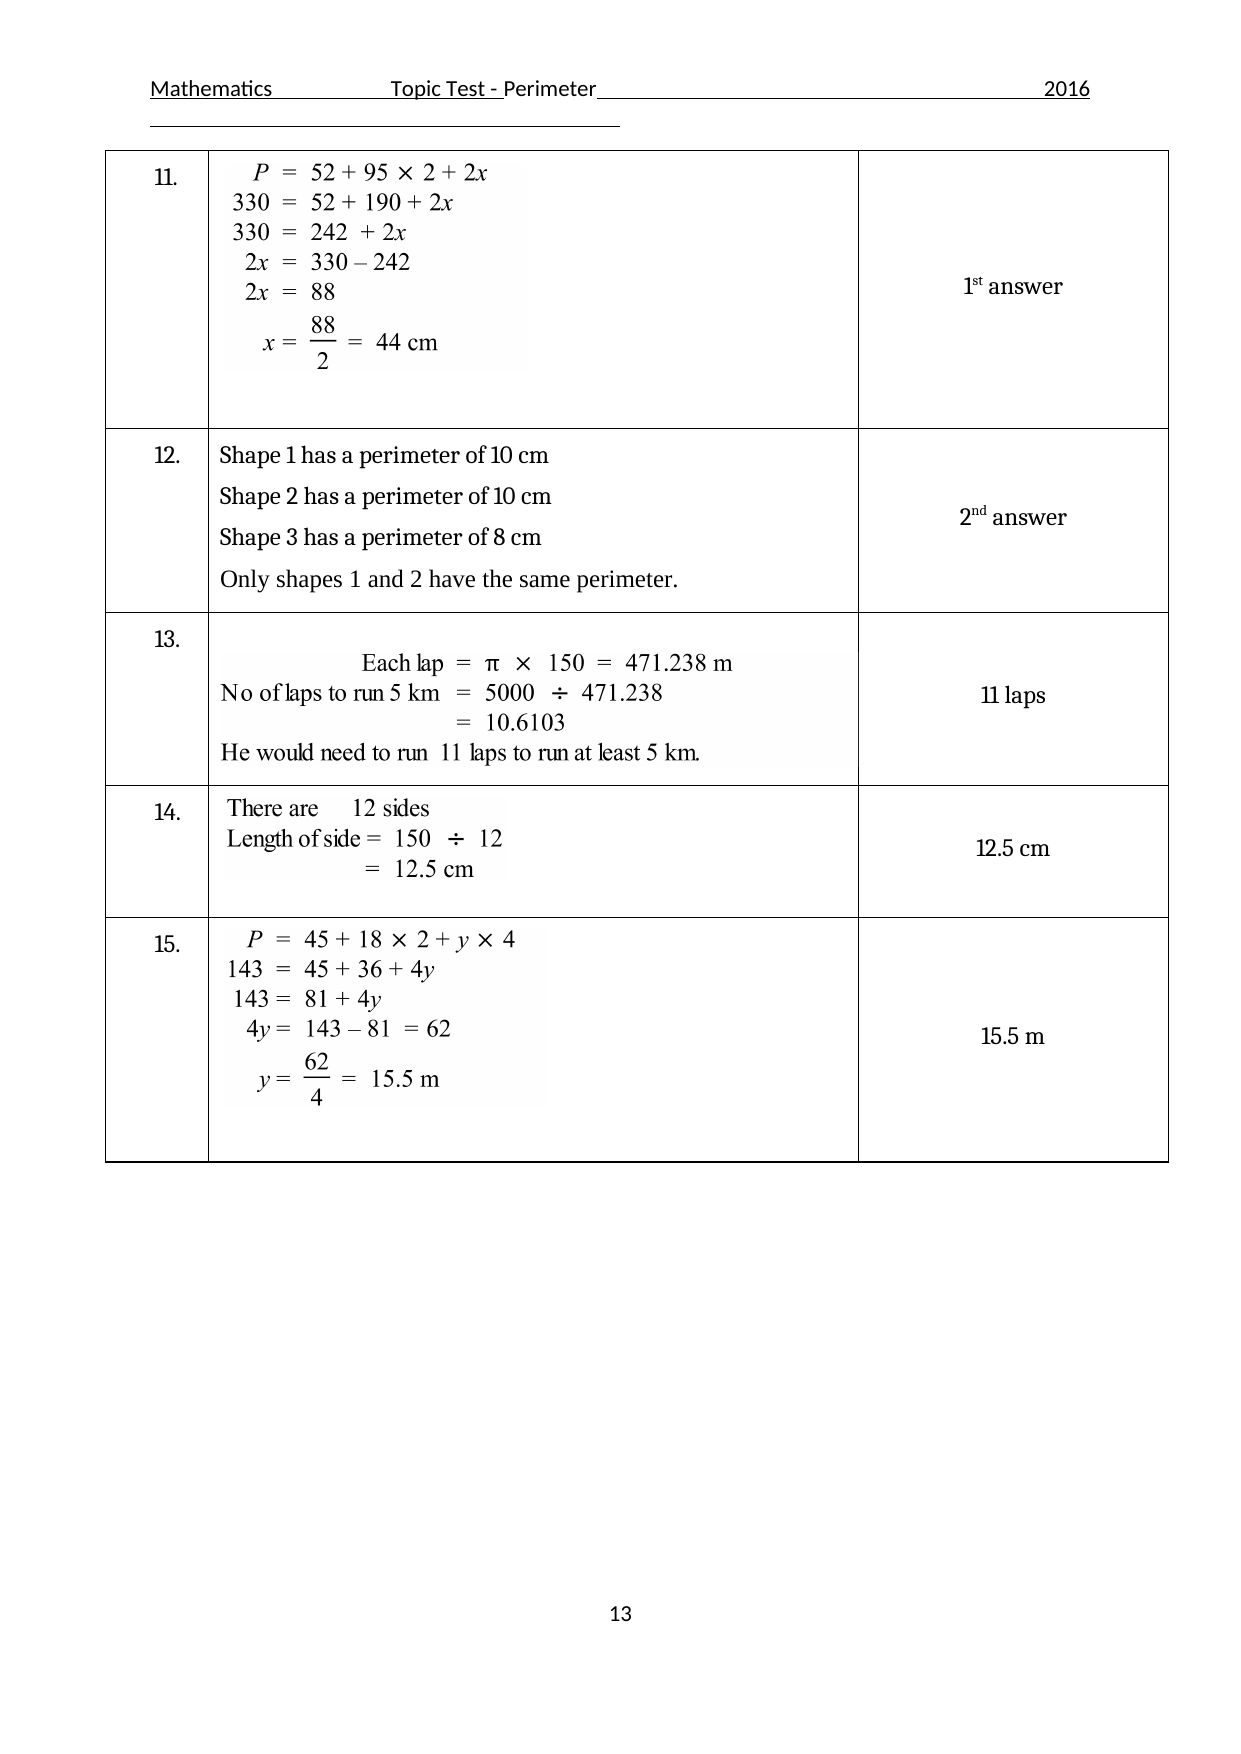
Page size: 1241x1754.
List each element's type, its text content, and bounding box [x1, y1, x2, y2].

table_cell 2nd answer [859, 429, 1168, 612]
table_cell [106, 429, 208, 612]
picture [225, 929, 549, 1108]
table_cell [209, 786, 858, 917]
table_cell [209, 918, 858, 1161]
table_cell 15.5 m [859, 918, 1168, 1161]
table_cell 1st answer [859, 151, 1168, 428]
table_cell [209, 613, 858, 785]
table_cell [106, 786, 208, 917]
picture [225, 797, 510, 879]
table_cell Shape 1 has a perimeter of 10 cm Shape 2 has a perimeter of 10 cm Shape 3 has a perimeter of 8 cm Only shapes 1 and 2 have the same perimeter. [209, 429, 858, 612]
table_cell [106, 918, 208, 1161]
table_cell [106, 151, 208, 428]
table_cell [209, 151, 858, 428]
table_cell 12.5 cm [859, 786, 1168, 917]
table_cell 11 laps [859, 613, 1168, 785]
table_cell [106, 613, 208, 785]
picture [219, 652, 859, 767]
picture [225, 162, 527, 371]
